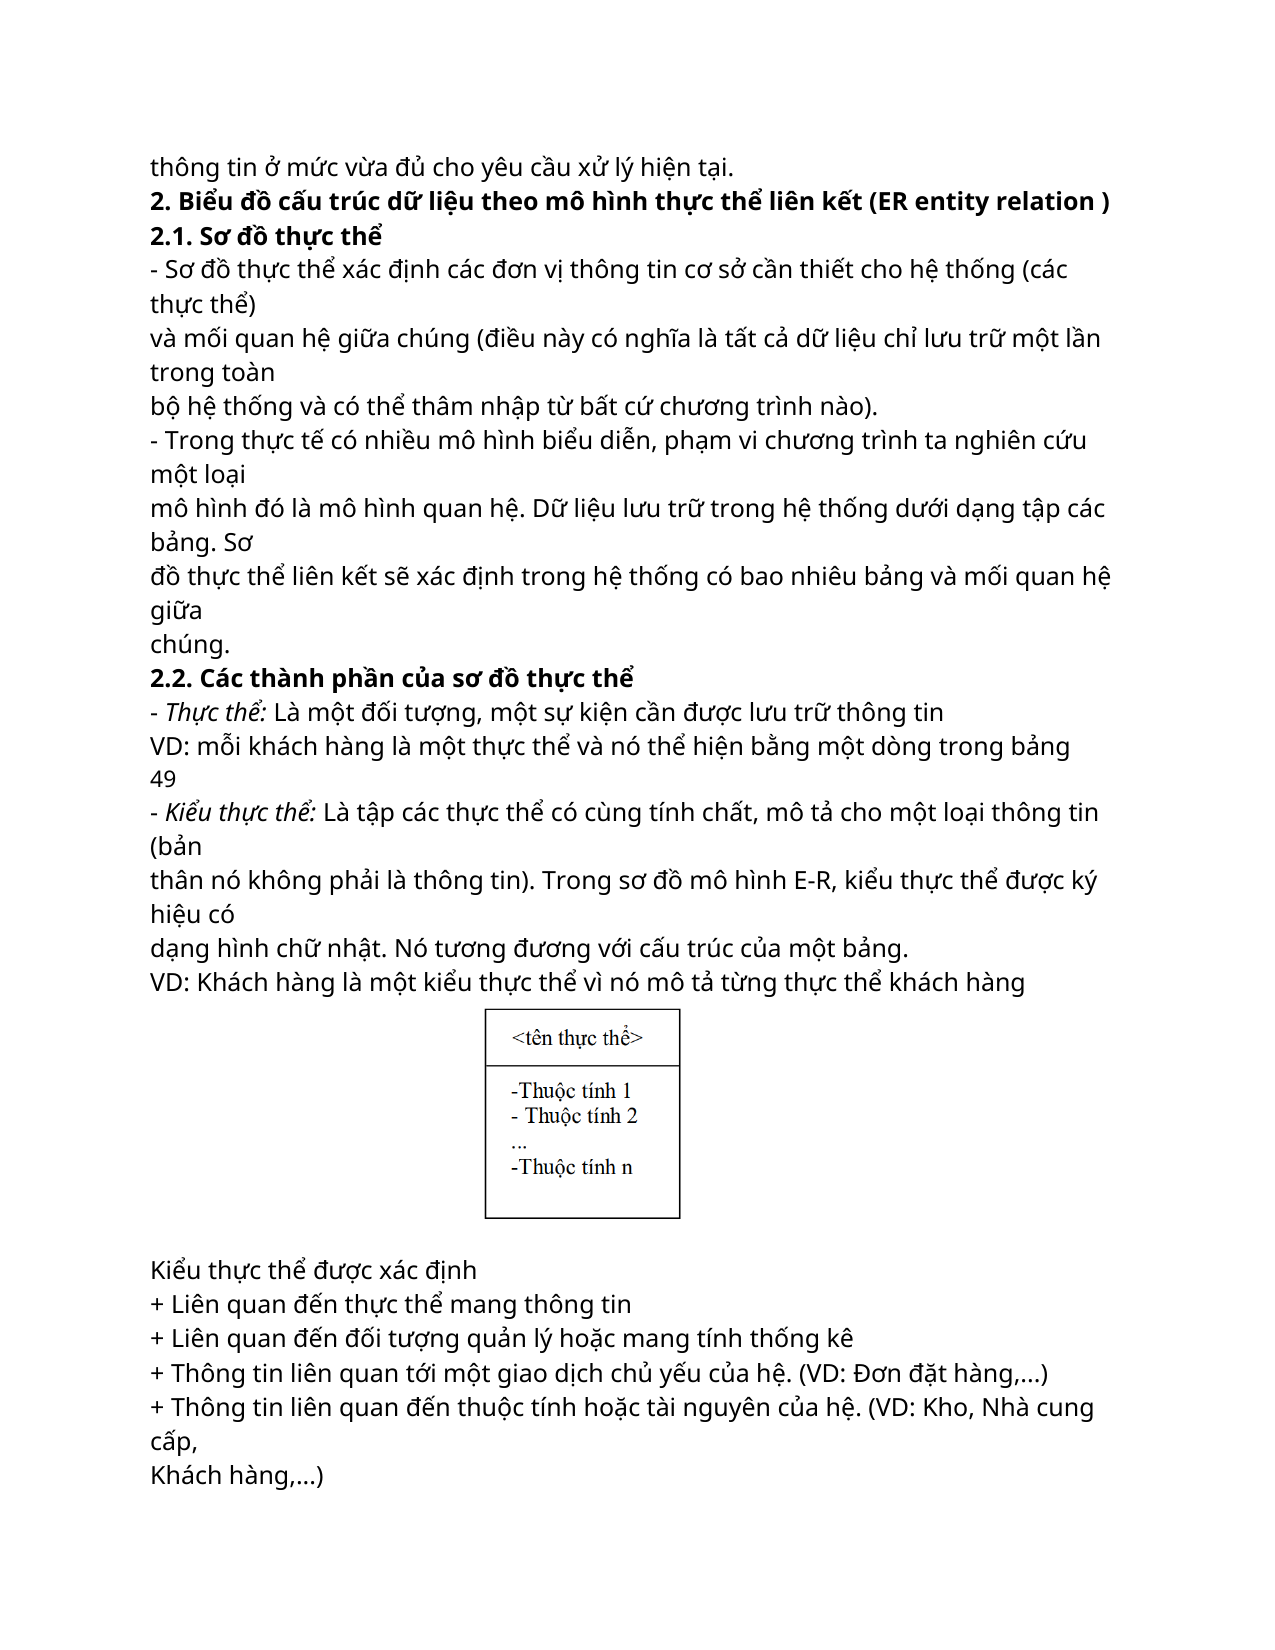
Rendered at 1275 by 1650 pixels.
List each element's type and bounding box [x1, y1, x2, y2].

text [150, 150, 1125, 999]
picture [476, 998, 692, 1225]
text [150, 1253, 1125, 1491]
